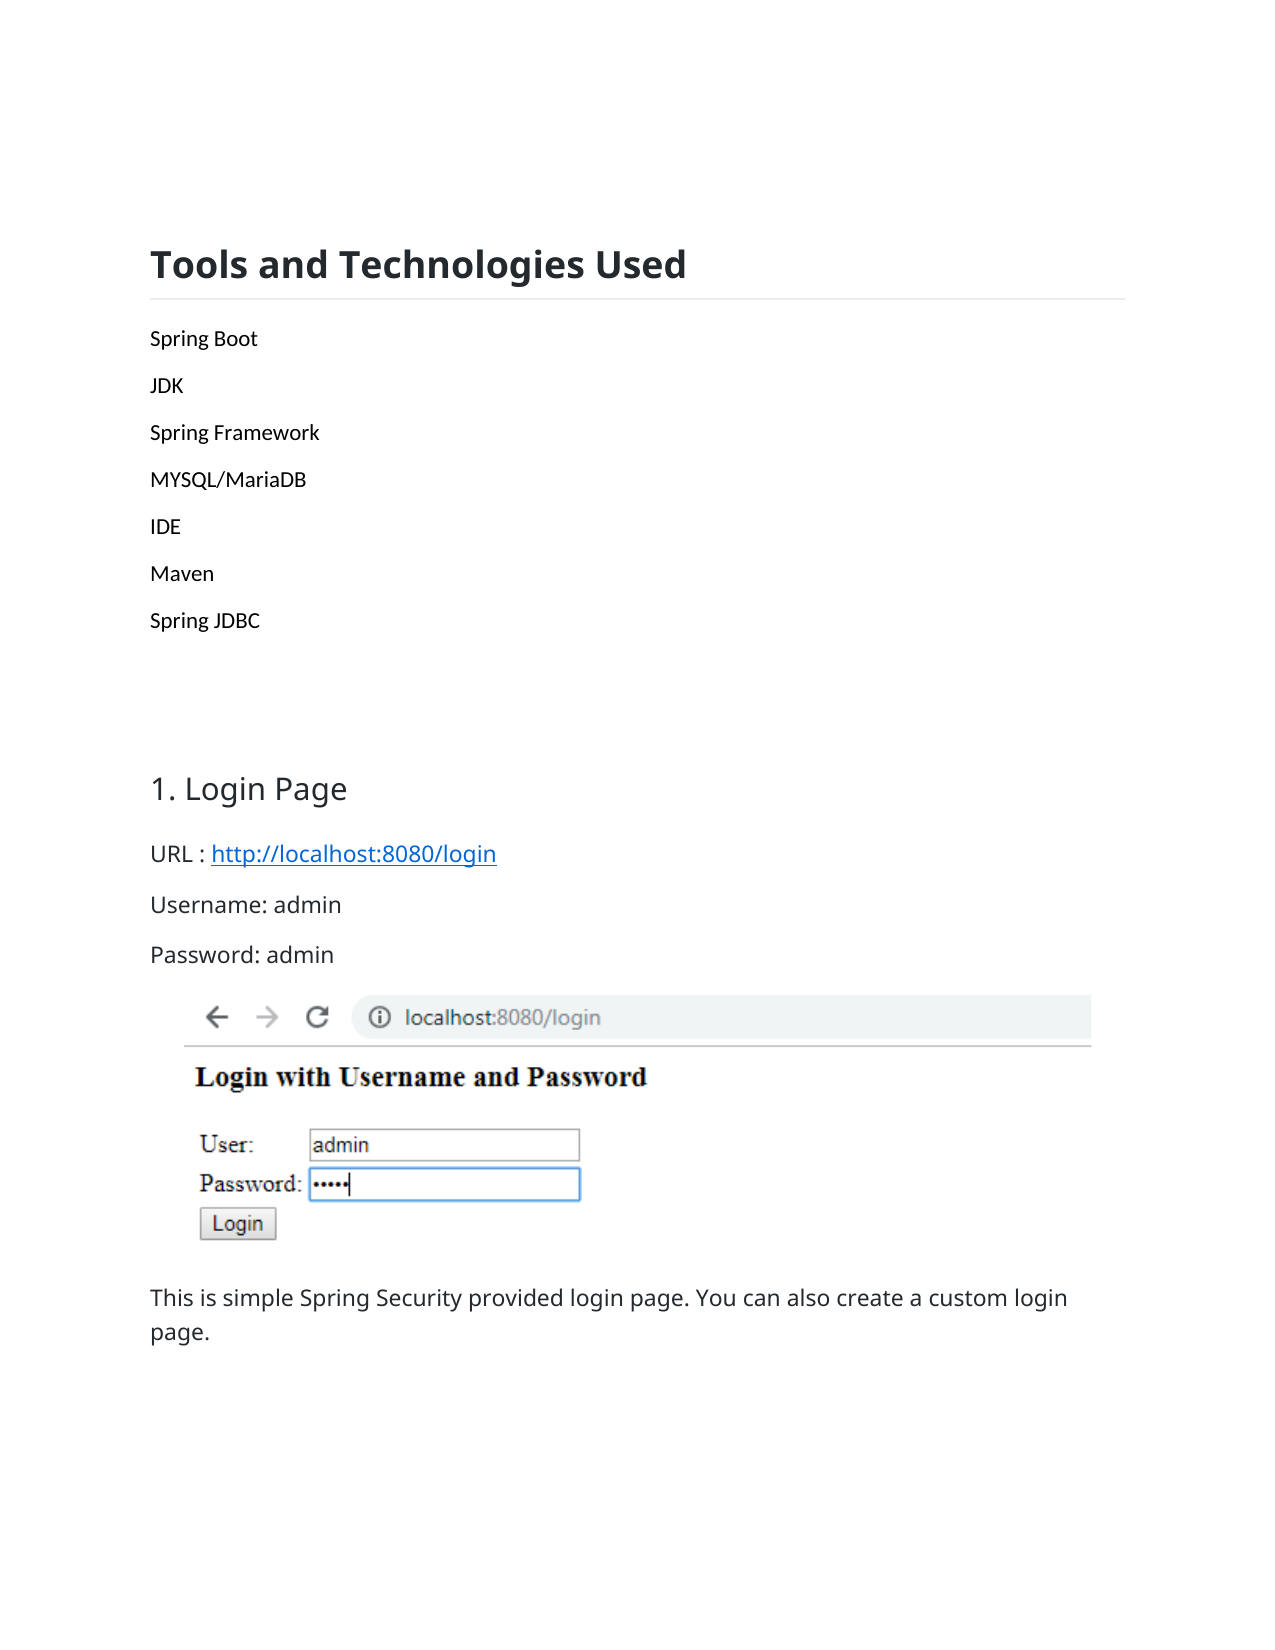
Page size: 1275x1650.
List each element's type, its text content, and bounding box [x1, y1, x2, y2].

text This is simple Spring Security provided login page. You can also create a custom login page. [150, 1282, 1125, 1347]
text Tools and Technologies Used [150, 238, 1125, 298]
picture [183, 989, 1092, 1264]
text URL : http://localhost:8080/login [150, 838, 1125, 869]
text MYSQL/MariaDB [150, 465, 1125, 493]
text Username: admin [150, 888, 1125, 920]
text Spring Framework [150, 418, 1125, 446]
text Password: admin [150, 939, 1125, 970]
subtitle 1. Login Page [150, 767, 1125, 810]
text IDE [150, 512, 1125, 540]
text Spring Boot [150, 324, 1125, 352]
text Maven [150, 559, 1125, 587]
text Spring JDBC [150, 606, 1125, 634]
text JDK [150, 371, 1125, 399]
